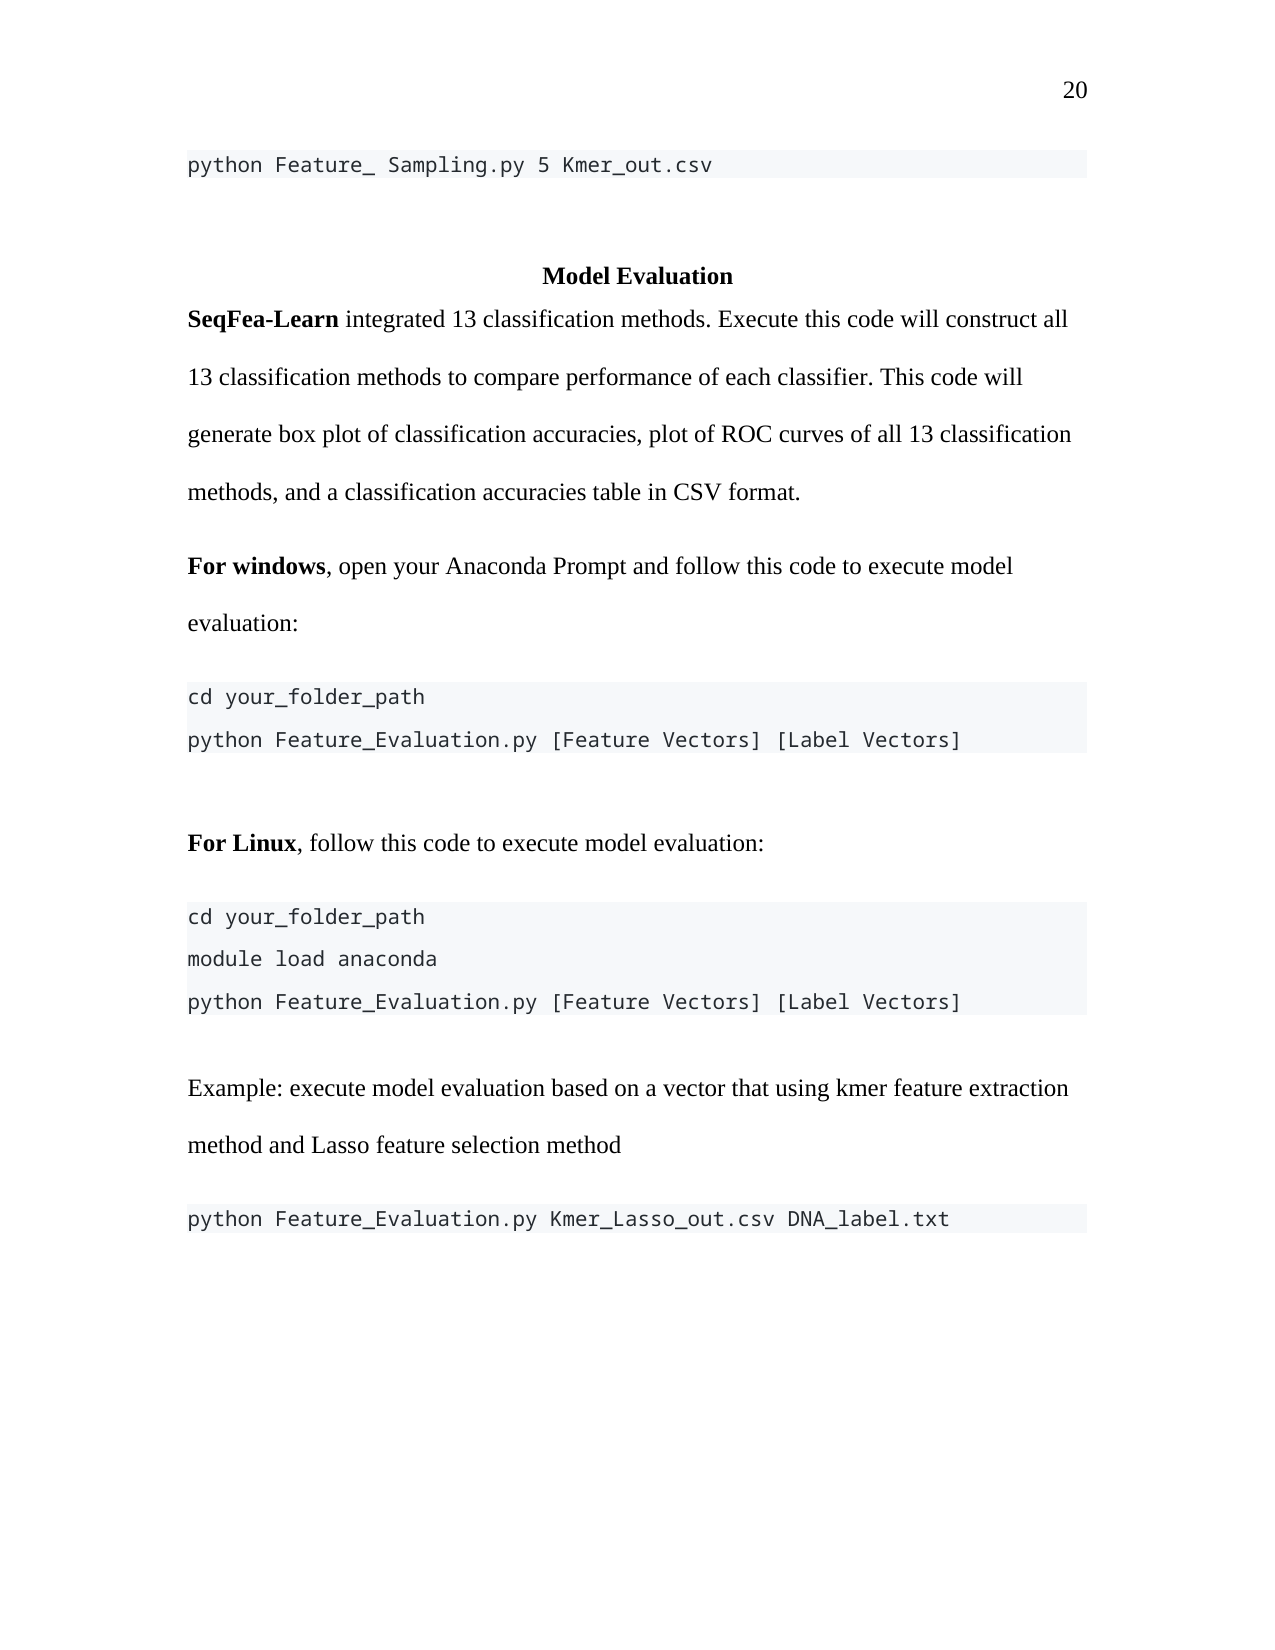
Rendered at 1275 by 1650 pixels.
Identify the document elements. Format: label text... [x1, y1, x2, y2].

text module load anaconda [187, 944, 1087, 973]
text SeqFea-Learn integrated 13 classification methods. Execute this code will construct all 13 classification methods to compare performance of each classifier. This code will generate box plot of classification accuracies, plot of ROC curves of all 13 classification methods, and a classification accuracies table in CSV format. [187, 304, 1087, 505]
text python Feature_Evaluation.py [Feature Vectors] [Label Vectors] [187, 725, 1087, 753]
subtitle Model Evaluation [187, 261, 1087, 290]
text python Feature_Evaluation.py [Feature Vectors] [Label Vectors] [187, 987, 1087, 1015]
text python Feature_ Sampling.py 5 Kmer_out.csv [187, 150, 1087, 178]
text cd your_folder_path [187, 682, 1087, 711]
text For windows, open your Anaconda Prompt and follow this code to execute model evaluation: [187, 551, 1087, 637]
text For Linux, follow this code to execute model evaluation: [187, 828, 1087, 856]
text Example: execute model evaluation based on a vector that using kmer feature extraction method and Lasso feature selection method [187, 1073, 1087, 1159]
text cd your_folder_path [187, 902, 1087, 930]
text python Feature_Evaluation.py Kmer_Lasso_out.csv DNA_label.txt [187, 1204, 1087, 1233]
